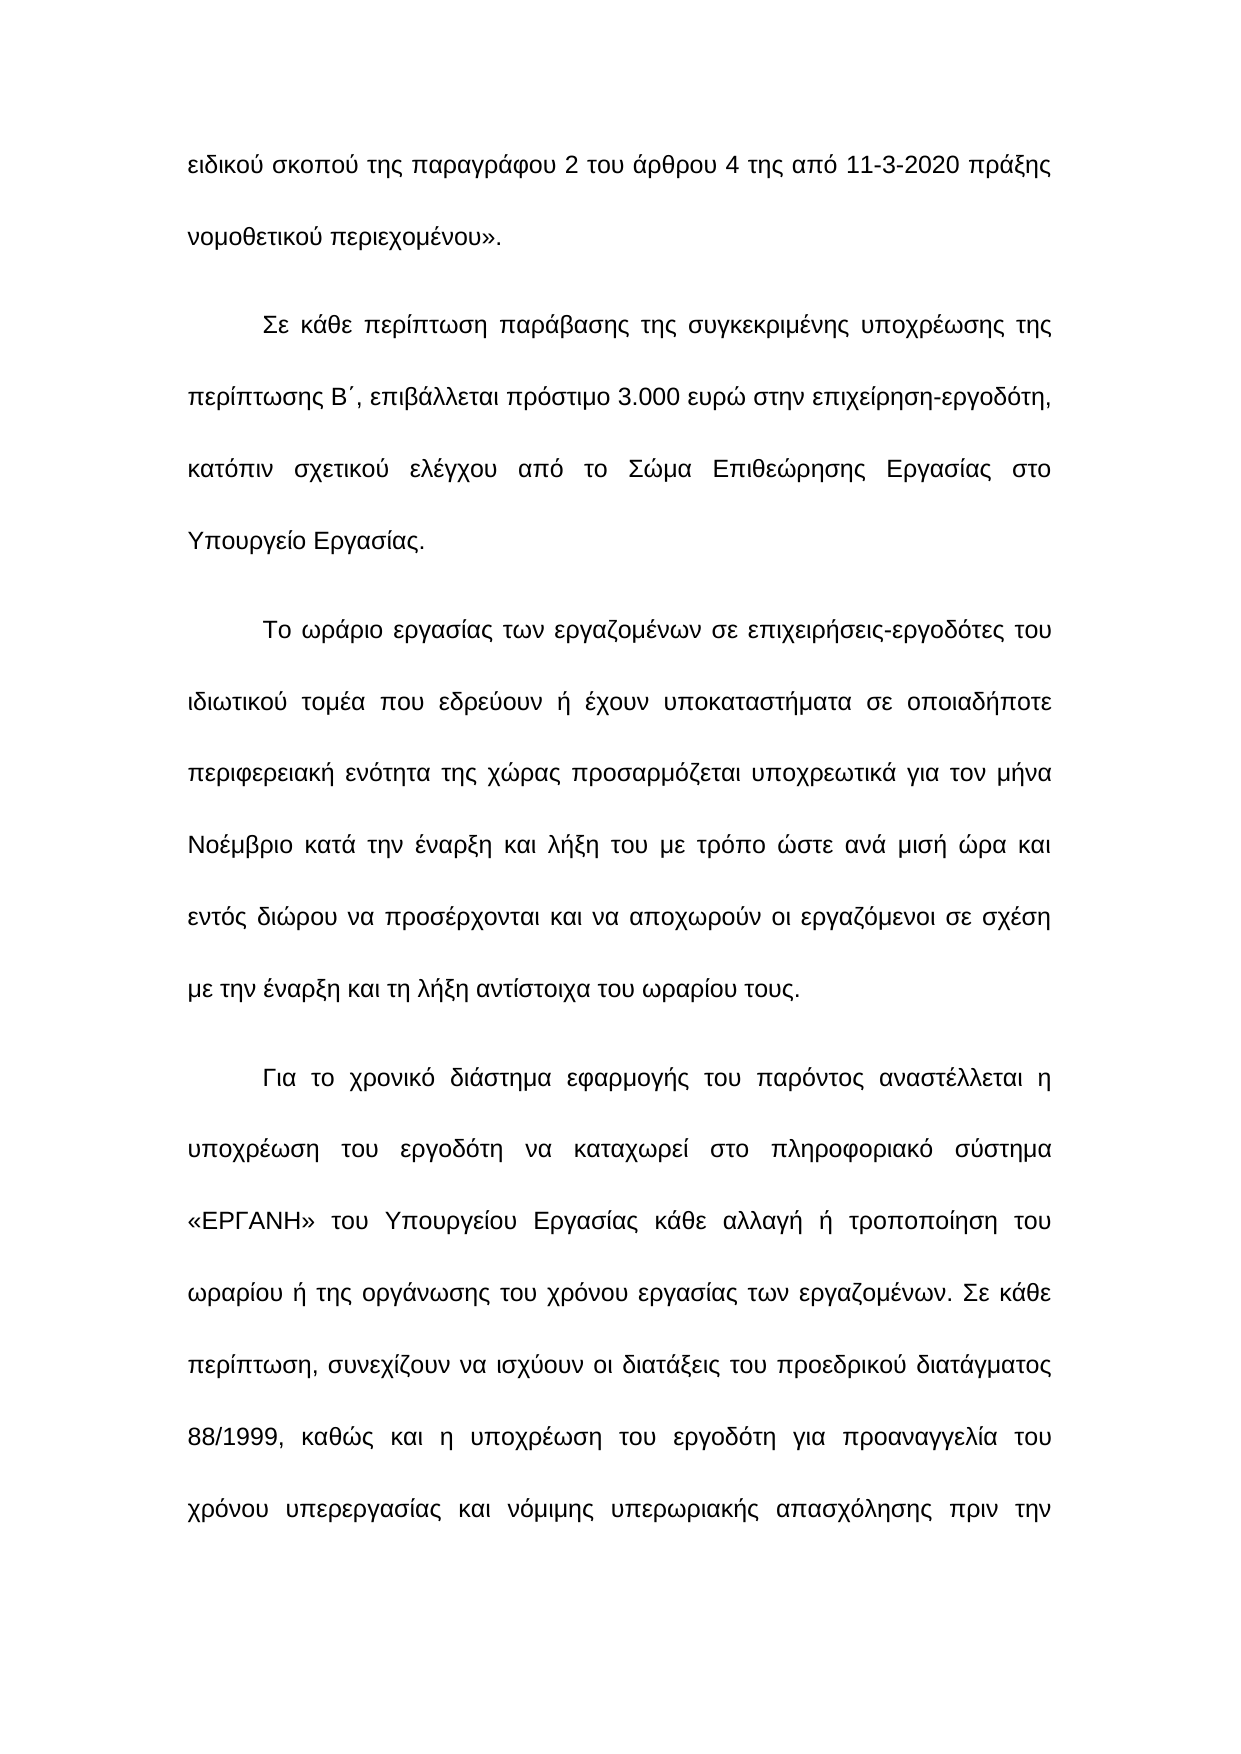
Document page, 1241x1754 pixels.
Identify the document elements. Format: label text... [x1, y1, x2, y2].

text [187, 1062, 1053, 1522]
text Το ωράριο εργασίας των εργαζομένων σε επιχειρήσεις-εργοδότες του ιδιωτικού τομέα που εδρεύουν ή έχουν υποκαταστήματα σε οποιαδήποτε περιφερειακή ενότητα της χώρας προσαρμόζεται υποχρεωτικά για τον μήνα Νοέμβριο κατά την έναρξη και λήξη του με τρόπο ώστε ανά μισή ώρα και εντός διώρου να προσέρχονται και να αποχωρούν οι εργαζόμενοι σε σχέση με την έναρξη και τη λήξη αντίστοιχα του ωραρίου τους. [187, 614, 1053, 1003]
text Σε κάθε περίπτωση παράβασης της συγκεκριμένης υποχρέωσης της περίπτωσης Β΄, επιβάλλεται πρόστιμο 3.000 ευρώ στην επιχείρηση-εργοδότη, κατόπιν σχετικού ελέγχου από το Σώμα Επιθεώρησης Εργασίας στο Υπουργείο Εργασίας. [187, 310, 1053, 555]
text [187, 150, 1053, 251]
